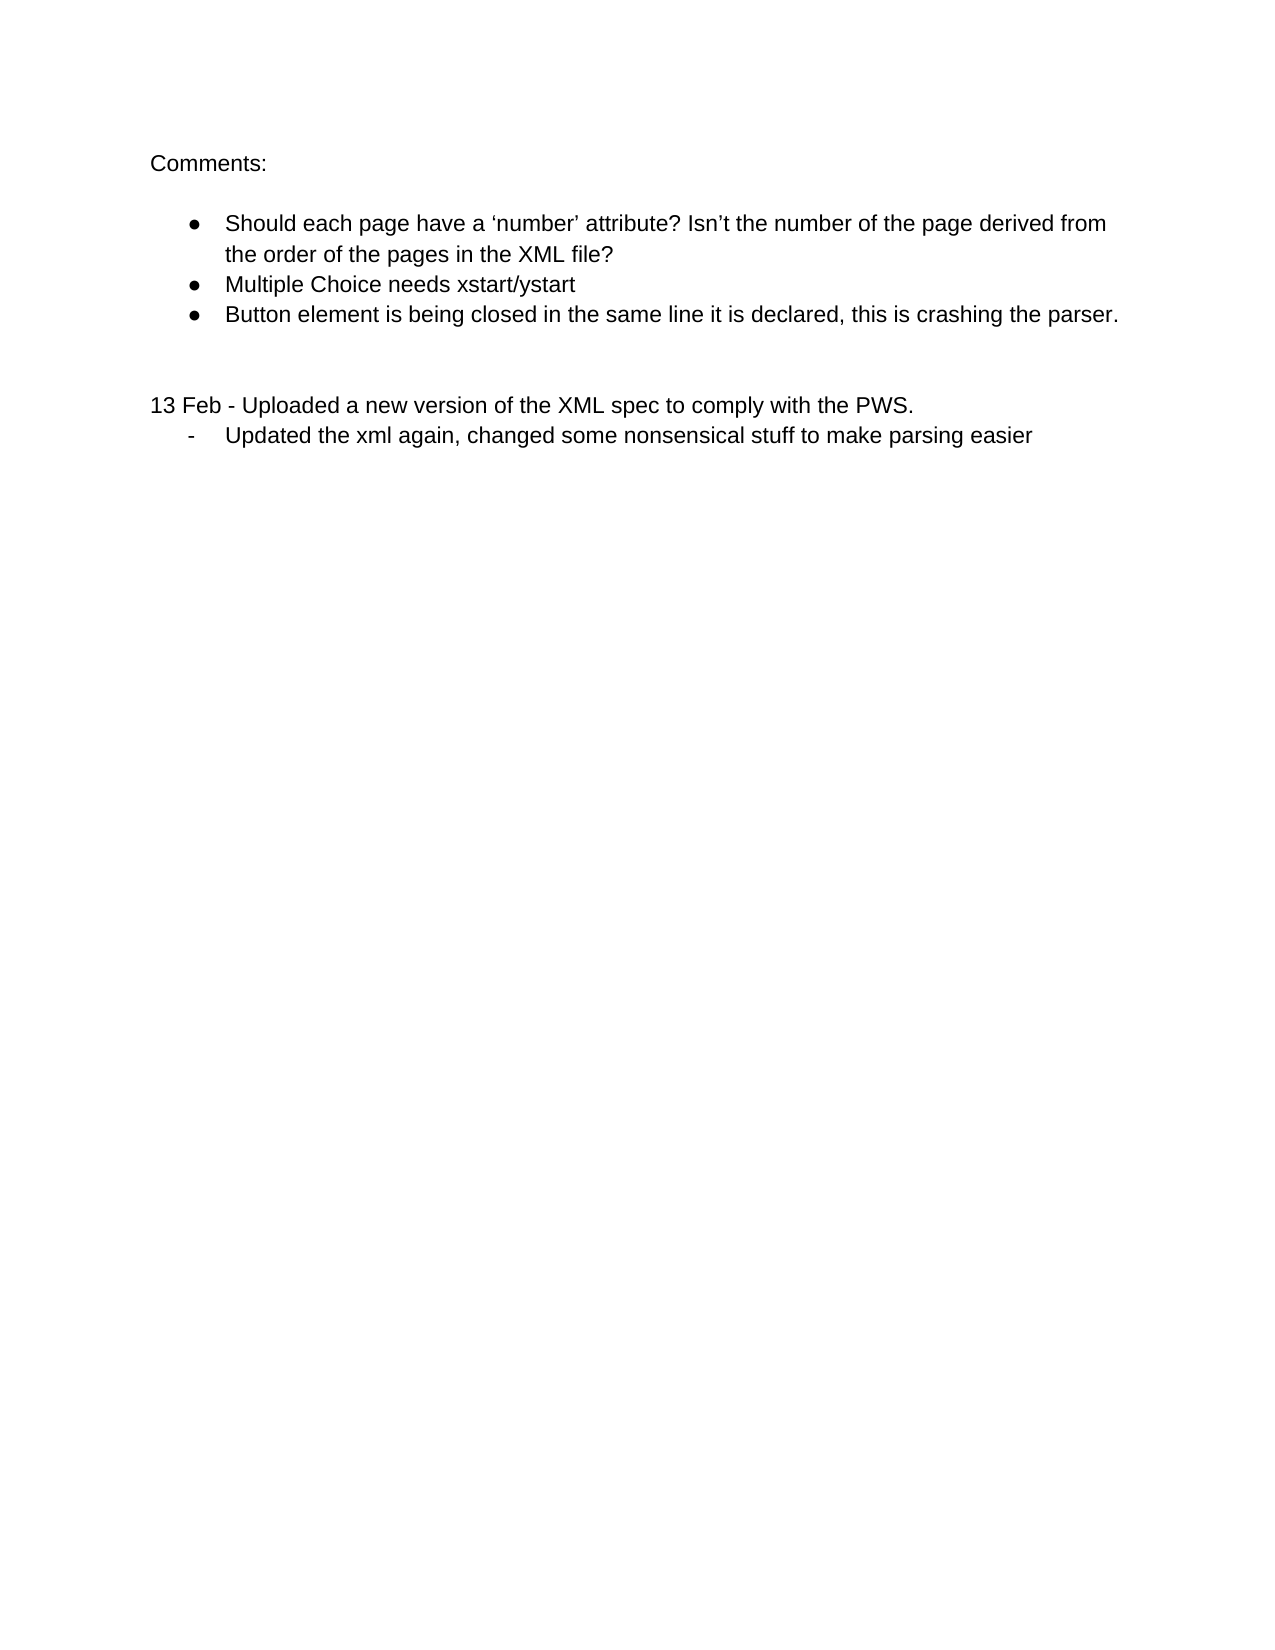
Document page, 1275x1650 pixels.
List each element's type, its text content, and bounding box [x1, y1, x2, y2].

list Button element is being closed in the same line it is declared, this is crashing the parser. [187, 301, 1125, 327]
list Should each page have a ‘number’ attribute? Isn’t the number of the page derived from the order of the pages in the XML file? [187, 210, 1125, 267]
list Multiple Choice needs xstart/ystart [187, 271, 1125, 297]
text Comments: [150, 150, 1125, 176]
text 13 Feb - Uploaded a new version of the XML spec to comply with the PWS. [150, 392, 1125, 418]
list Updated the xml again, changed some nonsensical stuff to make parsing easier [187, 422, 1125, 448]
